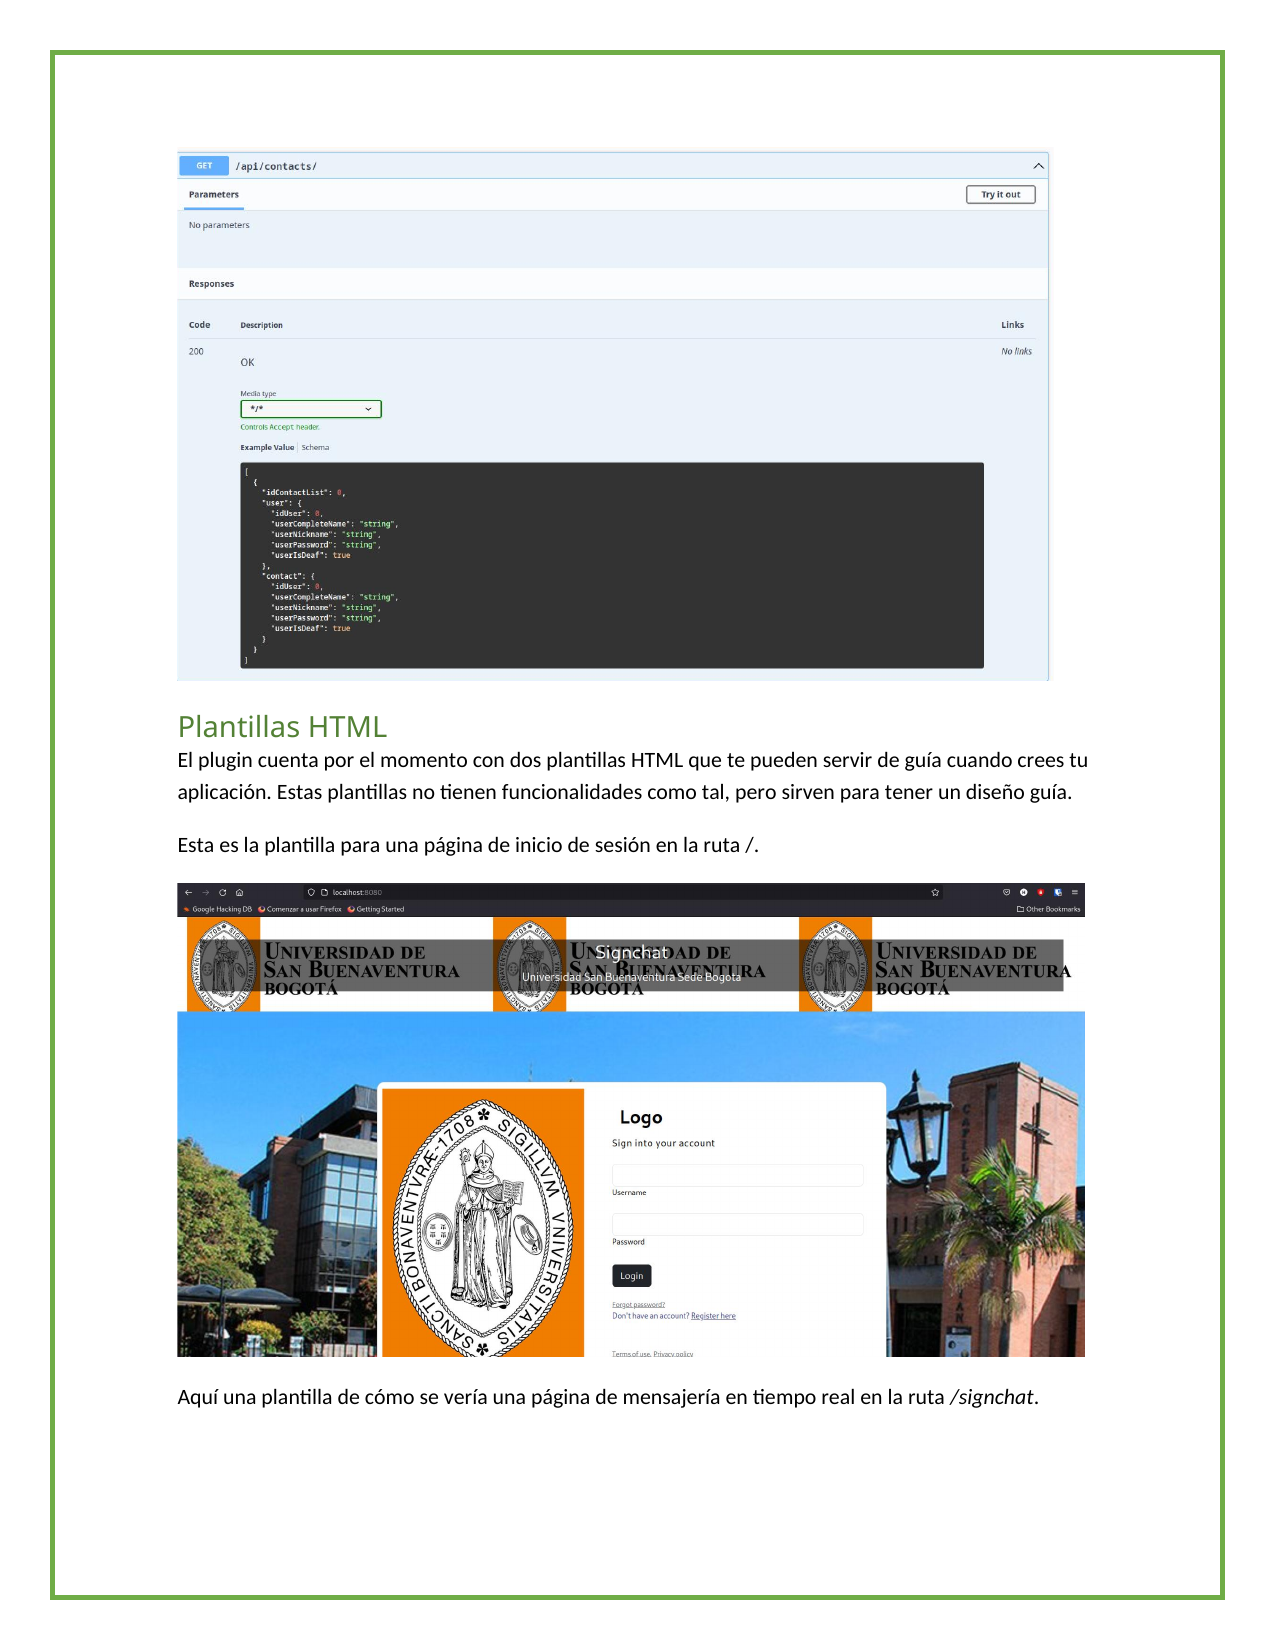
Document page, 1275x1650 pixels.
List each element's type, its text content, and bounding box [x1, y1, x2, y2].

text Aquí una plantilla de cómo se vería una página de mensajería en tiempo real en la ruta /signchat. [177, 1383, 1098, 1409]
text El plugin cuenta por el momento con dos plantillas HTML que te pueden servir de guía cuando crees tu aplicación. Estas plantillas no tienen funcionalidades como tal, pero sirven para tener un diseño guía. [177, 746, 1098, 805]
picture [177, 147, 1054, 681]
text Esta es la plantilla para una página de inicio de sesión en la ruta /. [177, 831, 1098, 858]
picture [177, 883, 1085, 1357]
subtitle Plantillas HTML [177, 707, 1098, 746]
